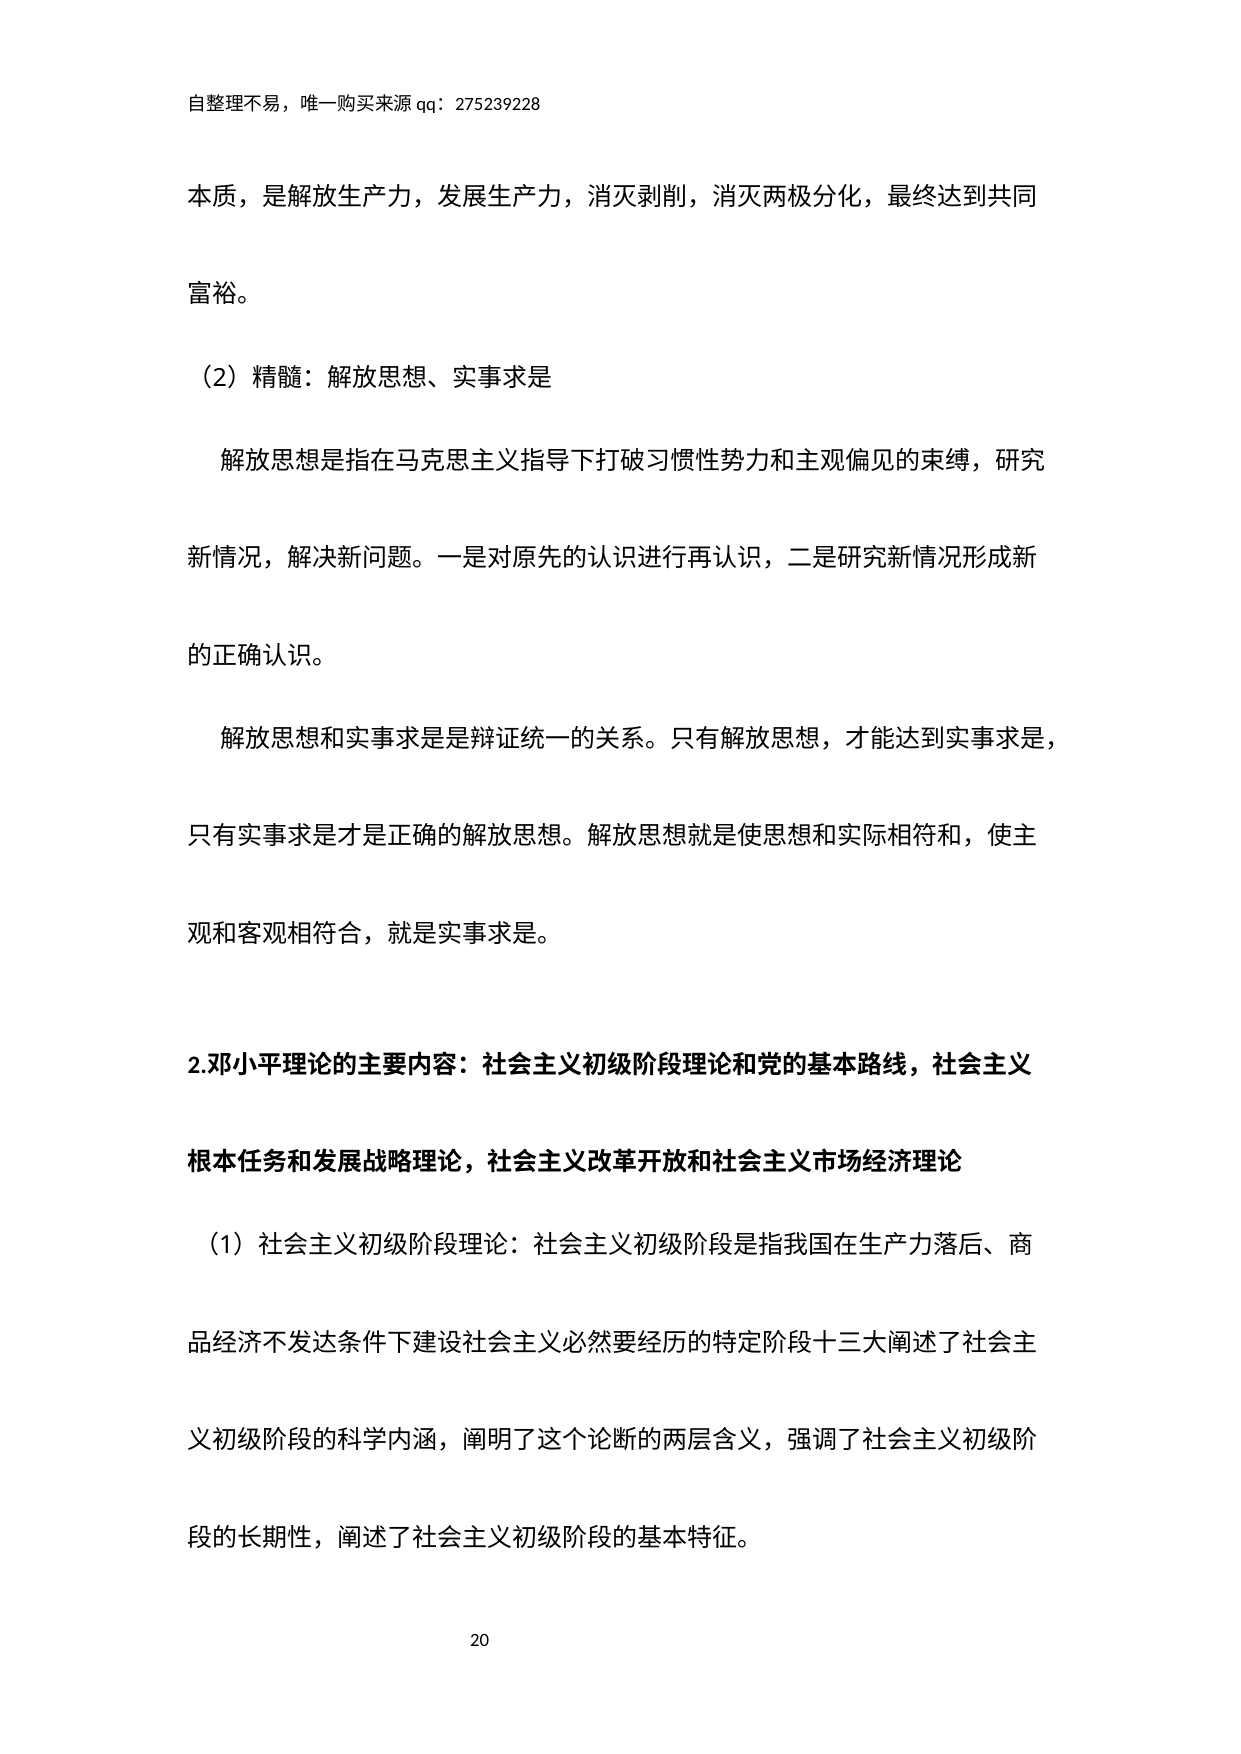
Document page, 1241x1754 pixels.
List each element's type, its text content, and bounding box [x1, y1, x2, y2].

text （1）社会主义初级阶段理论：社会主义初级阶段是指我国在生产力落后、商品经济不发达条件下建设社会主义必然要经历的特定阶段十三大阐述了社会主义初级阶段的科学内涵，阐明了这个论断的两层含义，强调了社会主义初级阶段的长期性，阐述了社会主义初级阶段的基本特征。 [187, 1210, 1053, 1568]
text 2.邓小平理论的主要内容：社会主义初级阶段理论和党的基本路线，社会主义根本任务和发展战略理论，社会主义改革开放和社会主义市场经济理论 [187, 1030, 1053, 1192]
list 解放思想是指在马克思主义指导下打破习惯性势力和主观偏见的束缚，研究新情况，解决新问题。一是对原先的认识进行再认识，二是研究新情况形成新的正确认识。 [187, 426, 1053, 686]
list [187, 162, 1053, 324]
list 解放思想和实事求是是辩证统一的关系。只有解放思想，才能达到实事求是，只有实事求是才是正确的解放思想。解放思想就是使思想和实际相符和，使主观和客观相符合，就是实事求是。 [187, 704, 1053, 964]
list 精髓：解放思想、实事求是 [187, 343, 1053, 408]
